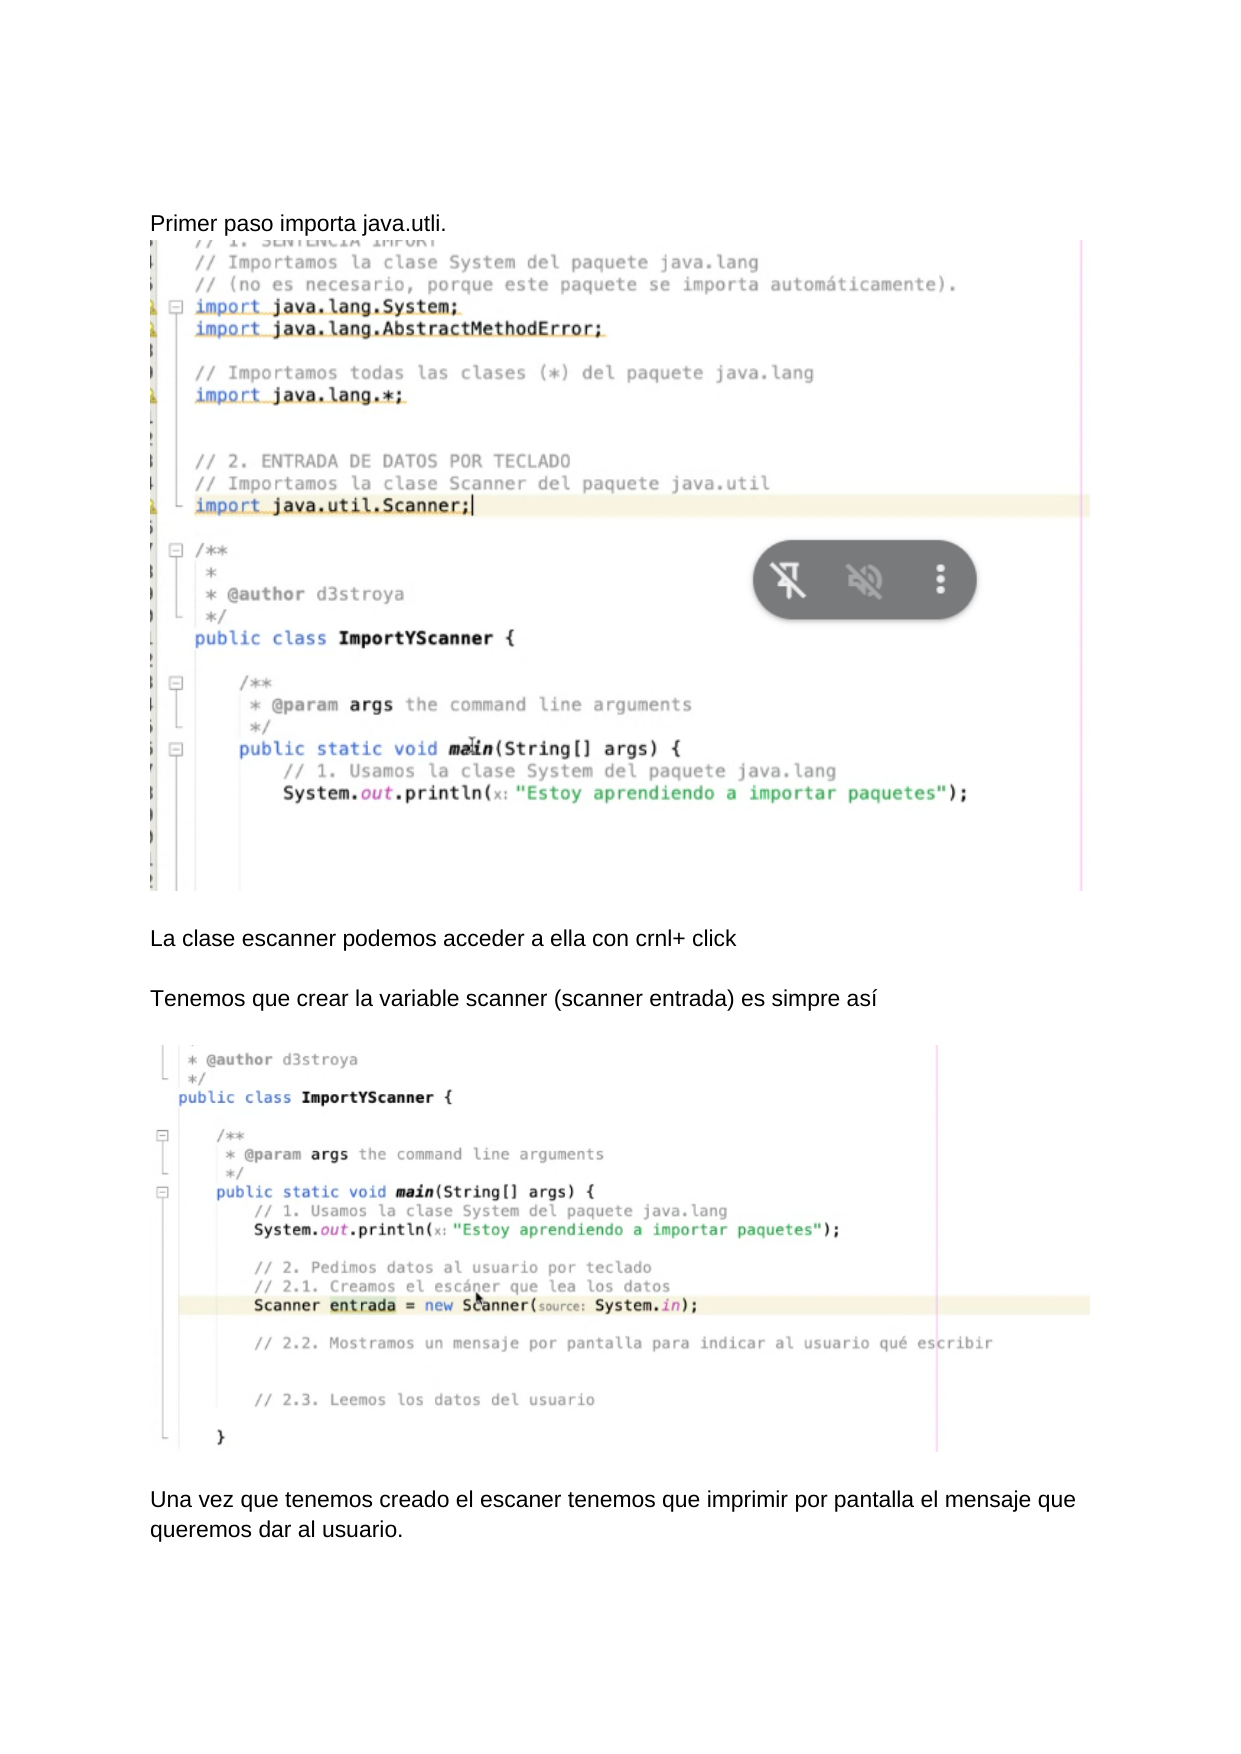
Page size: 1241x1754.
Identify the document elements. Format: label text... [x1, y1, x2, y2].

text Una vez que tenemos creado el escaner tenemos que imprimir por pantalla el mensaje que queremos dar al usuario. [150, 1486, 1090, 1542]
text Primer paso importa java.utli. [150, 210, 1090, 237]
text La clase escanner podemos acceder a ella con crnl+ click [150, 925, 1090, 951]
picture [150, 1045, 1091, 1452]
text Tenemos que crear la variable scanner (scanner entrada) es simpre así [150, 985, 1090, 1011]
picture [150, 240, 1091, 891]
